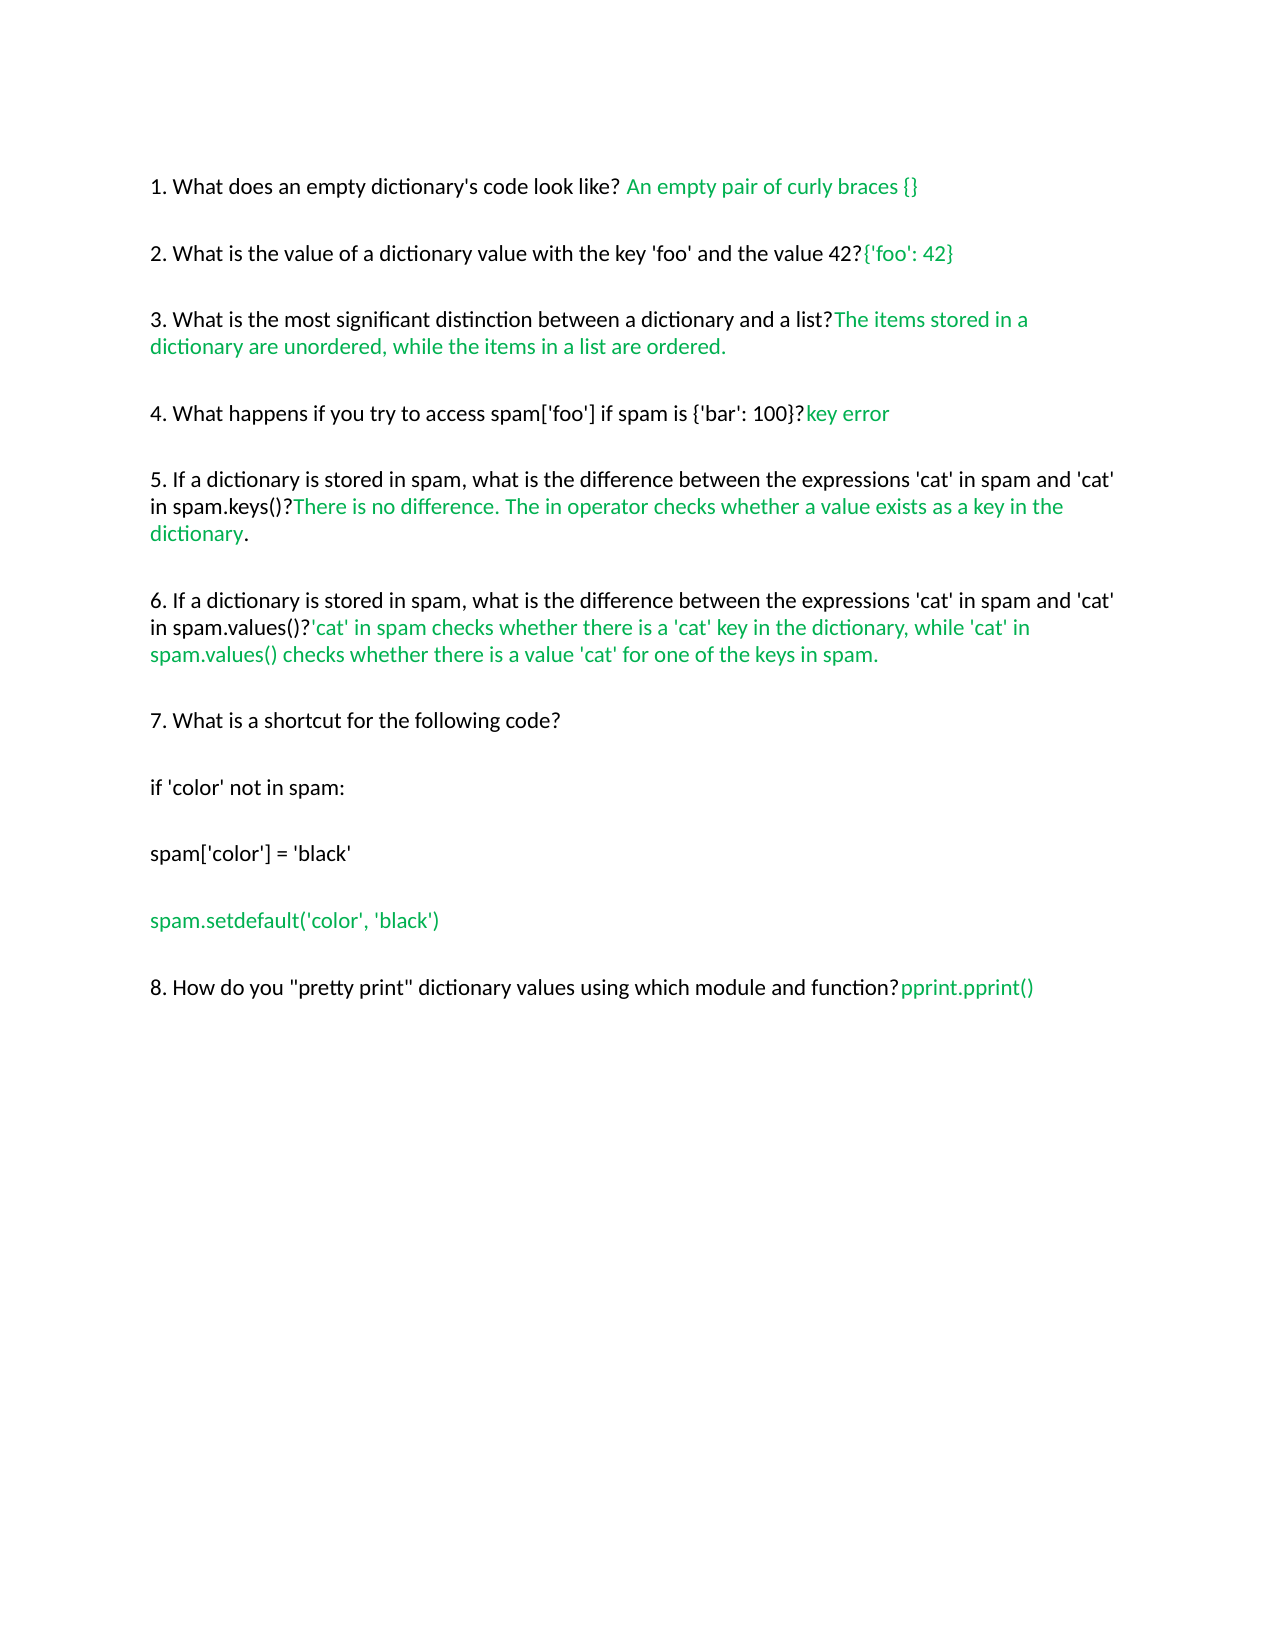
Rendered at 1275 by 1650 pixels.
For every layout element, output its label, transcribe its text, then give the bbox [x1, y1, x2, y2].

text 5. If a dictionary is stored in spam, what is the difference between the expressions 'cat' in spam and 'cat' in spam.keys()?There is no difference. The in operator checks whether a value exists as a key in the dictionary. [150, 466, 1125, 547]
text if 'color' not in spam: [150, 774, 1125, 801]
text 8. How do you "pretty print" dictionary values using which module and function?pprint.pprint() [150, 973, 1125, 1000]
text 6. If a dictionary is stored in spam, what is the difference between the expressions 'cat' in spam and 'cat' in spam.values()?'cat' in spam checks whether there is a 'cat' key in the dictionary, while 'cat' in spam.values() checks whether there is a value 'cat' for one of the keys in spam. [150, 587, 1125, 668]
text 3. What is the most significant distinction between a dictionary and a list?The items stored in a dictionary are unordered, while the items in a list are ordered. [150, 306, 1125, 360]
text spam.setdefault('color', 'black') [150, 907, 1125, 934]
text spam['color'] = 'black' [150, 840, 1125, 867]
text 1. What does an empty dictionary's code look like? An empty pair of curly braces {} [150, 173, 1125, 200]
text 7. What is a shortcut for the following code? [150, 707, 1125, 734]
text 4. What happens if you try to access spam['foo'] if spam is {'bar': 100}?key error [150, 399, 1125, 427]
text 2. What is the value of a dictionary value with the key 'foo' and the value 42?{'foo': 42} [150, 239, 1125, 266]
